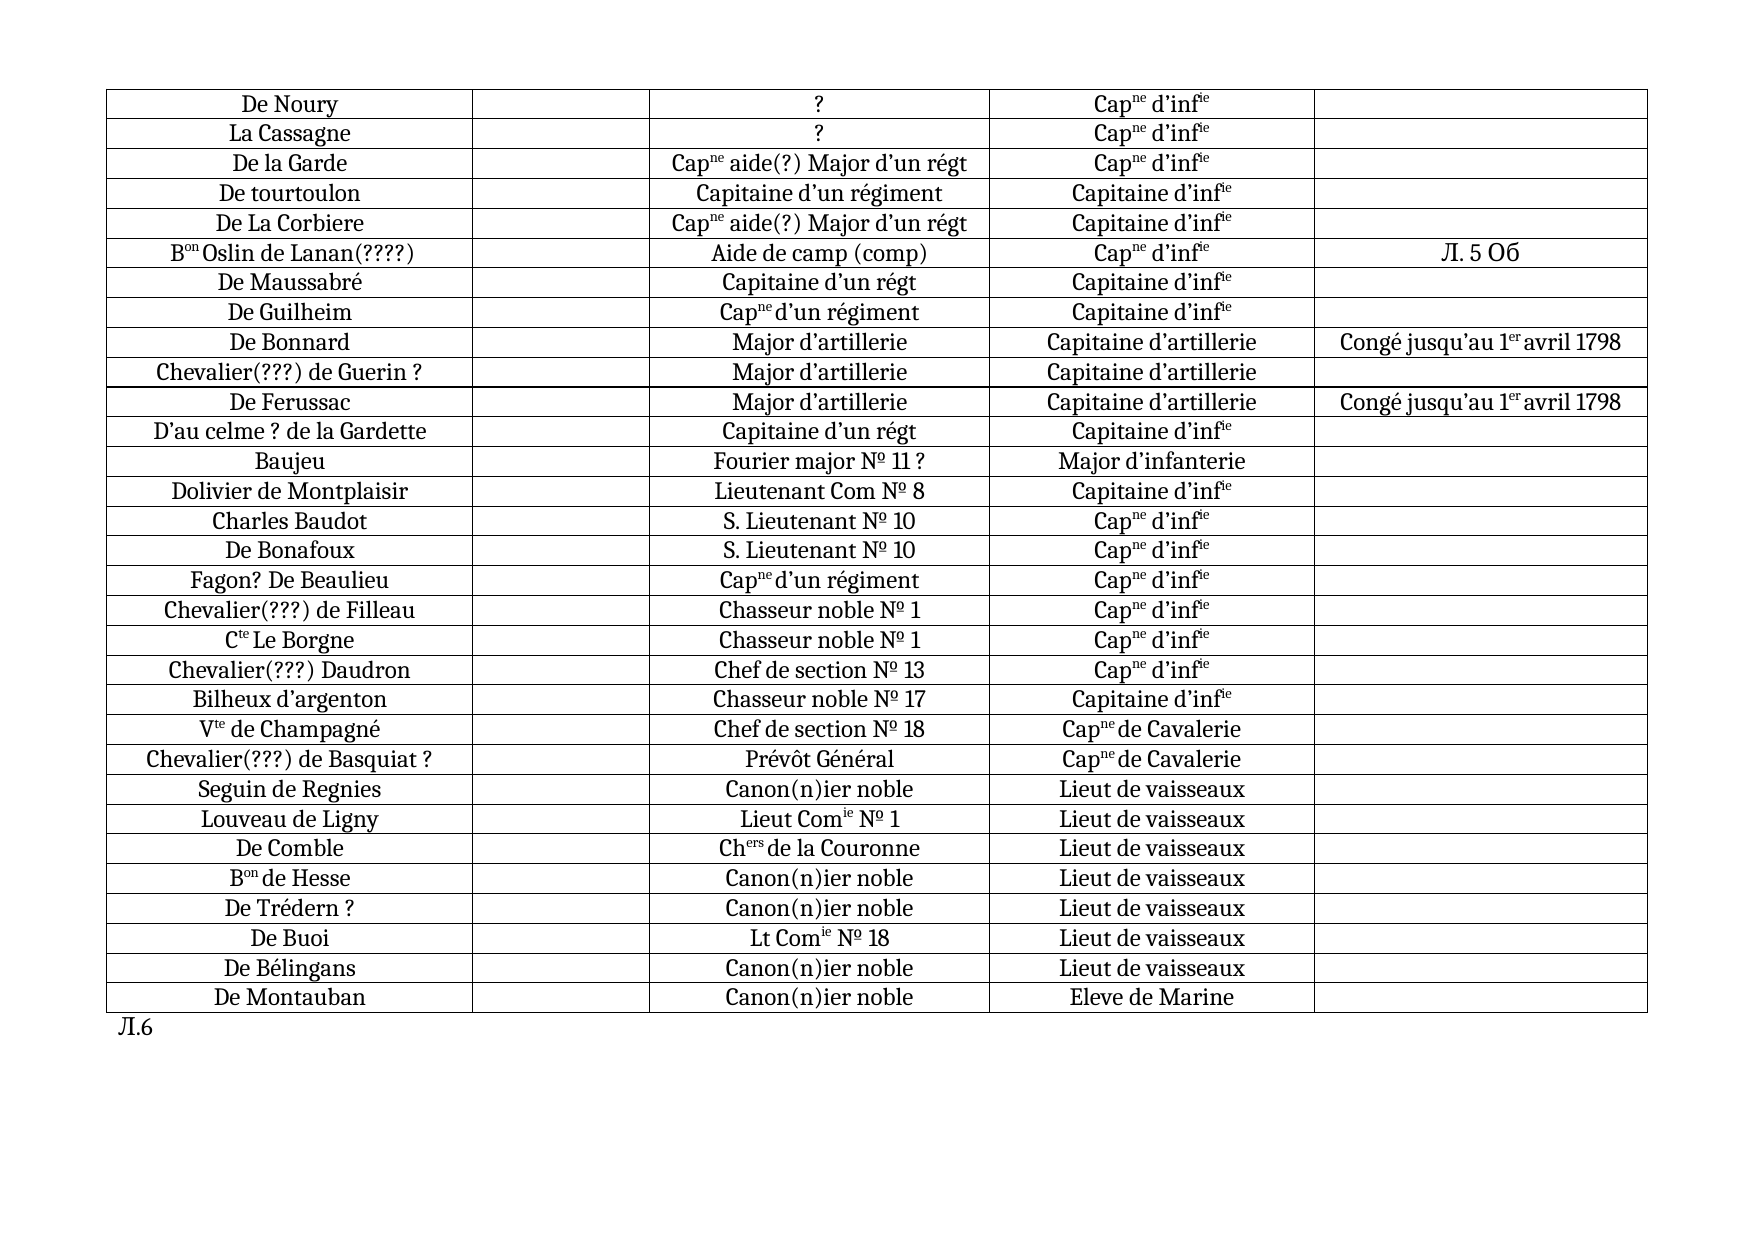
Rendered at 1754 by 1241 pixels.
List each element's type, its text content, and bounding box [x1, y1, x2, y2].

table_cell Chers de la Couronne [650, 834, 989, 863]
table_cell Major d’infanterie [990, 447, 1314, 476]
table_cell Canon(n)ier noble [650, 864, 989, 893]
table_cell Capitaine d’artillerie [990, 388, 1314, 416]
table_cell [473, 864, 649, 893]
table_cell [1315, 119, 1647, 148]
table_cell Chevalier(???) Daudron [107, 656, 472, 684]
table_cell [473, 298, 649, 327]
table_cell [1315, 209, 1647, 237]
table_cell Chevalier(???) de Basquiat ? [107, 745, 472, 774]
table_cell Chevalier(???) de Filleau [107, 596, 472, 625]
table_cell [473, 626, 649, 654]
table_cell [473, 536, 649, 565]
table_cell Capitaine d’artillerie [990, 358, 1314, 386]
table_cell [1315, 566, 1647, 595]
table_cell Chef de section № 13 [650, 656, 989, 684]
table_cell [473, 209, 649, 237]
table_cell Chasseur noble № 1 [650, 596, 989, 625]
table_cell Lieut de vaisseaux [990, 834, 1314, 863]
table_cell Major d’artillerie [650, 358, 989, 386]
table_cell ? [650, 119, 989, 148]
table_cell Lieut de vaisseaux [990, 954, 1314, 982]
table_cell Capne d’infie [990, 507, 1314, 535]
table_cell La Cassagne [107, 119, 472, 148]
table_cell [473, 268, 649, 297]
table_cell De Comble [107, 834, 472, 863]
table_cell Major d’artillerie [650, 388, 989, 416]
table_cell Aide de camp (comp) [650, 239, 989, 267]
table_cell Capitaine d’infie [990, 298, 1314, 327]
table_cell Lieut de vaisseaux [990, 924, 1314, 952]
table_cell [473, 388, 649, 416]
table_cell Capne aide(?) Major d’un régt [650, 209, 989, 237]
table_cell [1315, 834, 1647, 863]
table_cell Lieut Comie № 1 [650, 805, 989, 833]
table_cell Capitaine d’infie [990, 477, 1314, 506]
table_cell [1315, 477, 1647, 506]
table_cell Capitaine d’infie [990, 685, 1314, 714]
table_cell Chasseur noble № 17 [650, 685, 989, 714]
table_cell [473, 179, 649, 208]
table_cell [473, 745, 649, 774]
table_cell [473, 328, 649, 357]
table_cell [473, 417, 649, 446]
table_cell [473, 685, 649, 714]
table_cell [1315, 298, 1647, 327]
table_cell Chevalier(???) de Guerin ? [107, 358, 472, 386]
table_cell Cte Le Borgne [107, 626, 472, 654]
table_cell Congé jusqu’au 1er avril 1798 [1315, 388, 1647, 416]
table_cell [473, 983, 649, 1012]
table_cell Capne aide(?) Major d’un régt [650, 149, 989, 178]
table_cell [1315, 507, 1647, 535]
table_cell Lieutenant Com № 8 [650, 477, 989, 506]
table_cell Capitaine d’un régt [650, 417, 989, 446]
table_cell [1315, 894, 1647, 923]
table_cell Capne d’infie [990, 119, 1314, 148]
table_cell Capitaine d’artillerie [990, 328, 1314, 357]
table_cell Capitaine d’un régt [650, 268, 989, 297]
table_cell Capne de Cavalerie [990, 745, 1314, 774]
table_cell Capitaine d’infie [990, 179, 1314, 208]
table_cell Canon(n)ier noble [650, 894, 989, 923]
table_cell Canon(n)ier noble [650, 954, 989, 982]
table_cell [473, 894, 649, 923]
table_cell Lieut de vaisseaux [990, 775, 1314, 803]
table_cell [1315, 90, 1647, 118]
table_cell Capne d’infie [990, 90, 1314, 118]
table_cell [473, 924, 649, 952]
table_cell Congé jusqu’au 1er avril 1798 [1315, 328, 1647, 357]
table_cell [473, 90, 649, 118]
table_cell [1315, 954, 1647, 982]
table_cell Vte de Champagné [107, 715, 472, 744]
table_cell [1315, 358, 1647, 386]
table_cell De Bélingans [107, 954, 472, 982]
table_cell [1315, 179, 1647, 208]
text Л.6 [118, 1013, 1636, 1042]
table_cell [473, 596, 649, 625]
table_cell ? [650, 90, 989, 118]
table_cell Bon de Hesse [107, 864, 472, 893]
table_cell D’au celme ? de la Gardette [107, 417, 472, 446]
table_cell Chasseur noble № 1 [650, 626, 989, 654]
table_cell [473, 566, 649, 595]
table_cell Capne d’infie [990, 239, 1314, 267]
table_cell [473, 358, 649, 386]
table_cell De Trédern ? [107, 894, 472, 923]
table_cell Charles Baudot [107, 507, 472, 535]
table_cell [473, 149, 649, 178]
table_cell Eleve de Marine [990, 983, 1314, 1012]
table_cell De Bonafoux [107, 536, 472, 565]
table_cell Fourier major № 11 ? [650, 447, 989, 476]
table_cell Canon(n)ier noble [650, 983, 989, 1012]
table_cell Capne d’infie [990, 536, 1314, 565]
table_cell S. Lieutenant № 10 [650, 507, 989, 535]
table_cell [1315, 983, 1647, 1012]
table_cell [473, 715, 649, 744]
table_cell Lieut de vaisseaux [990, 894, 1314, 923]
table_cell [1315, 149, 1647, 178]
table_cell De la Garde [107, 149, 472, 178]
table_cell [1315, 924, 1647, 952]
table_cell [473, 477, 649, 506]
table_cell [473, 119, 649, 148]
table_cell Baujeu [107, 447, 472, 476]
table_cell De Montauban [107, 983, 472, 1012]
table_cell [1315, 805, 1647, 833]
table_cell Canon(n)ier noble [650, 775, 989, 803]
table_cell De Maussabré [107, 268, 472, 297]
table_cell [1315, 775, 1647, 803]
table_cell Bilheux d’argenton [107, 685, 472, 714]
table_cell [1315, 626, 1647, 654]
table_cell [1315, 596, 1647, 625]
table_cell Seguin de Regnies [107, 775, 472, 803]
table_cell Fagon? De Beaulieu [107, 566, 472, 595]
table_cell Prévôt Général [650, 745, 989, 774]
table_cell Capne d’infie [990, 626, 1314, 654]
table_cell [473, 656, 649, 684]
table_cell Capitaine d’infie [990, 209, 1314, 237]
table_cell [473, 834, 649, 863]
table_cell [473, 507, 649, 535]
table_cell [473, 954, 649, 982]
table_cell [473, 447, 649, 476]
table_cell Lieut de vaisseaux [990, 805, 1314, 833]
table_cell [1315, 685, 1647, 714]
table_cell Capitaine d’un régiment [650, 179, 989, 208]
table_cell [1315, 417, 1647, 446]
table_cell Lt Comie № 18 [650, 924, 989, 952]
table_cell Capitaine d’infie [990, 268, 1314, 297]
table_cell [1315, 536, 1647, 565]
table_cell Л. 5 Об [1315, 239, 1647, 267]
table_cell [473, 805, 649, 833]
table_cell Capitaine d’infie [990, 417, 1314, 446]
table_cell [1315, 715, 1647, 744]
table_cell [473, 239, 649, 267]
table_cell De tourtoulon [107, 179, 472, 208]
table_cell [1315, 656, 1647, 684]
table_cell [473, 775, 649, 803]
table_cell Capne d’un régiment [650, 566, 989, 595]
table_cell Bon Oslin de Lanan(????) [107, 239, 472, 267]
table_cell Louveau de Ligny [107, 805, 472, 833]
table_cell [1315, 447, 1647, 476]
table_cell Capne d’infie [990, 566, 1314, 595]
table_cell De Bonnard [107, 328, 472, 357]
table_cell De Ferussac [107, 388, 472, 416]
table_cell Capne d’un régiment [650, 298, 989, 327]
table_cell Capne d’infie [990, 596, 1314, 625]
table_cell Major d’artillerie [650, 328, 989, 357]
table_cell De Guilheim [107, 298, 472, 327]
table_cell De Buoi [107, 924, 472, 952]
table_cell Chef de section № 18 [650, 715, 989, 744]
table_cell [1315, 864, 1647, 893]
table_cell Lieut de vaisseaux [990, 864, 1314, 893]
table_cell S. Lieutenant № 10 [650, 536, 989, 565]
table_cell Capne d’infie [990, 149, 1314, 178]
table_cell Capne d’infie [990, 656, 1314, 684]
table_cell [1315, 268, 1647, 297]
table_cell De Noury [107, 90, 472, 118]
table_cell De La Corbiere [107, 209, 472, 237]
table_cell Capne de Cavalerie [990, 715, 1314, 744]
table_cell [1315, 745, 1647, 774]
table_cell Dolivier de Montplaisir [107, 477, 472, 506]
